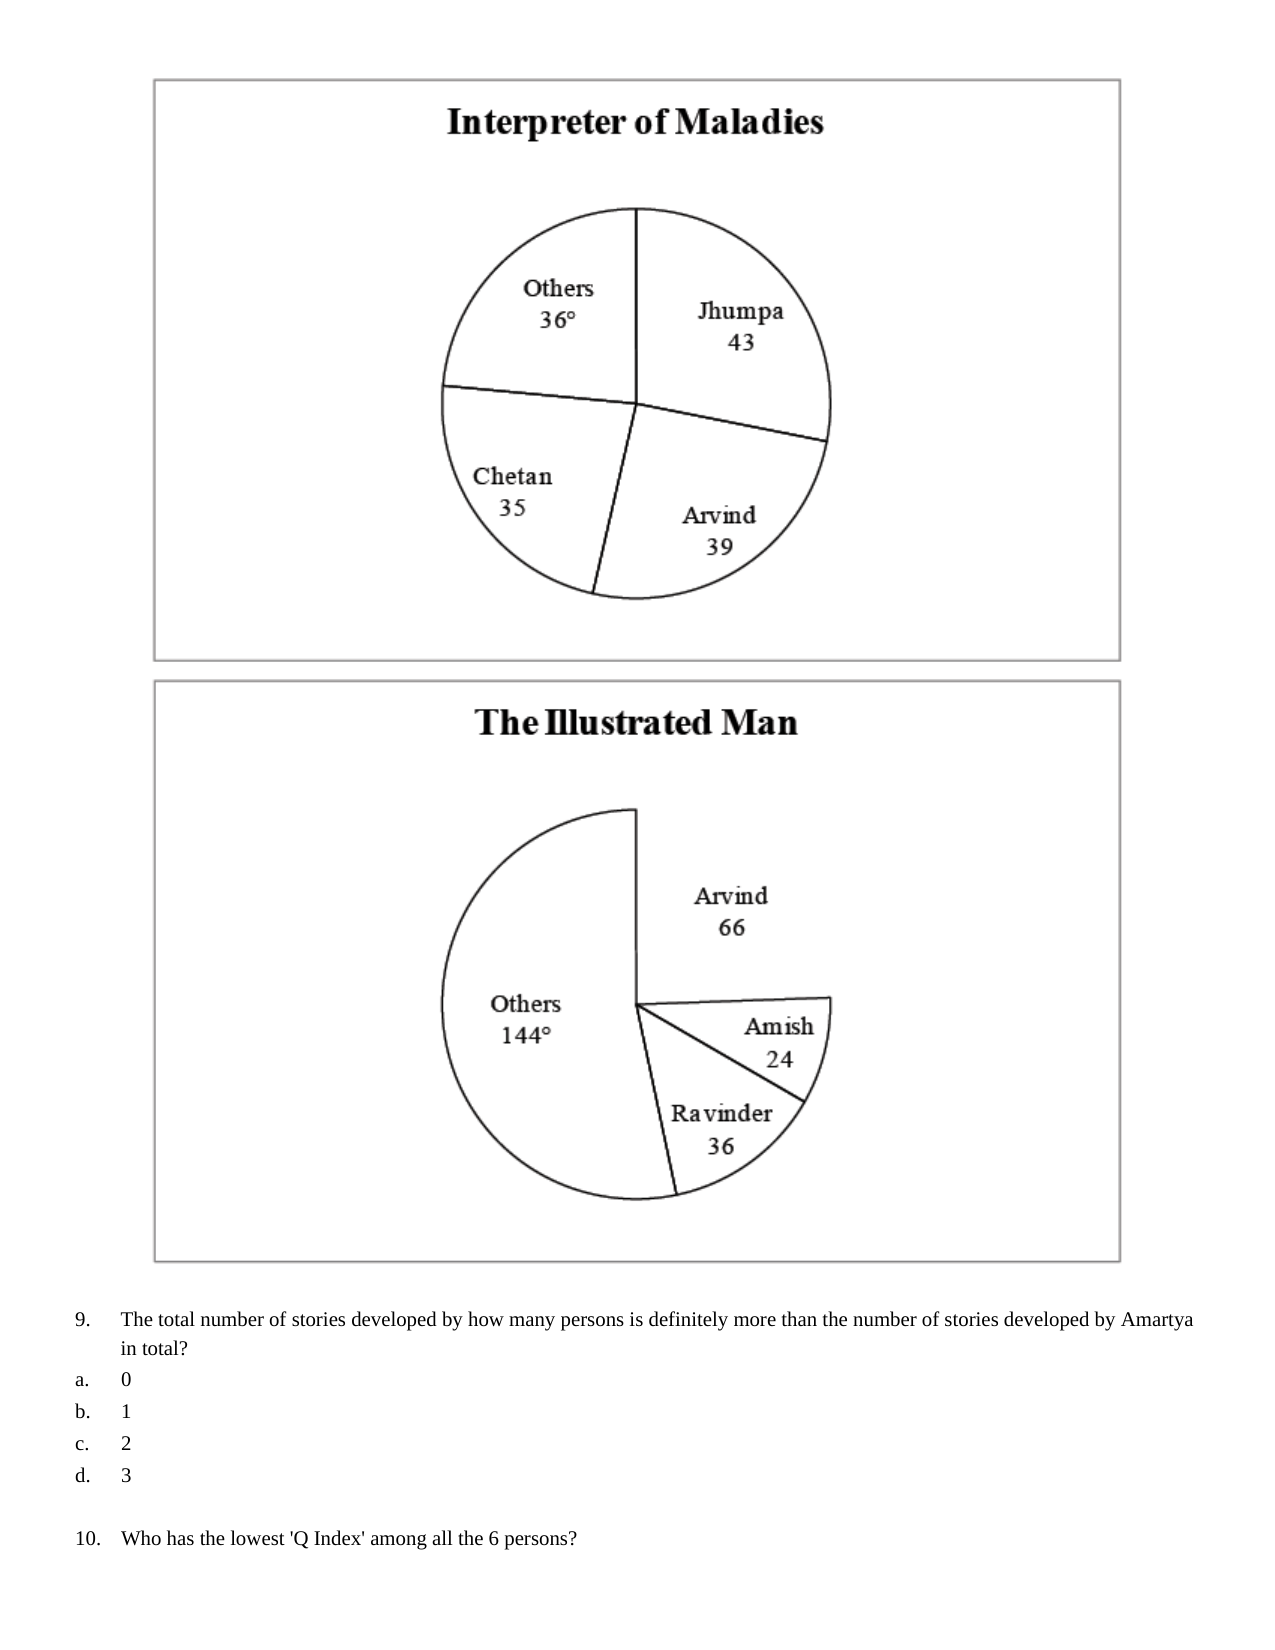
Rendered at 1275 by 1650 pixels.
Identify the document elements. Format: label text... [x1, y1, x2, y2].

text 10. Who has the lowest 'Q Index' among all the 6 persons? [75, 1526, 1200, 1550]
text c. 2 [75, 1431, 1200, 1455]
picture [150, 675, 1125, 1267]
text a. 0 [75, 1367, 1200, 1391]
text 9. The total number of stories developed by how many persons is definitely more than the number of stories developed by Amartya in total? [75, 1307, 1200, 1359]
text b. 1 [75, 1399, 1200, 1423]
text d. 3 [75, 1463, 1200, 1487]
picture [150, 75, 1125, 668]
